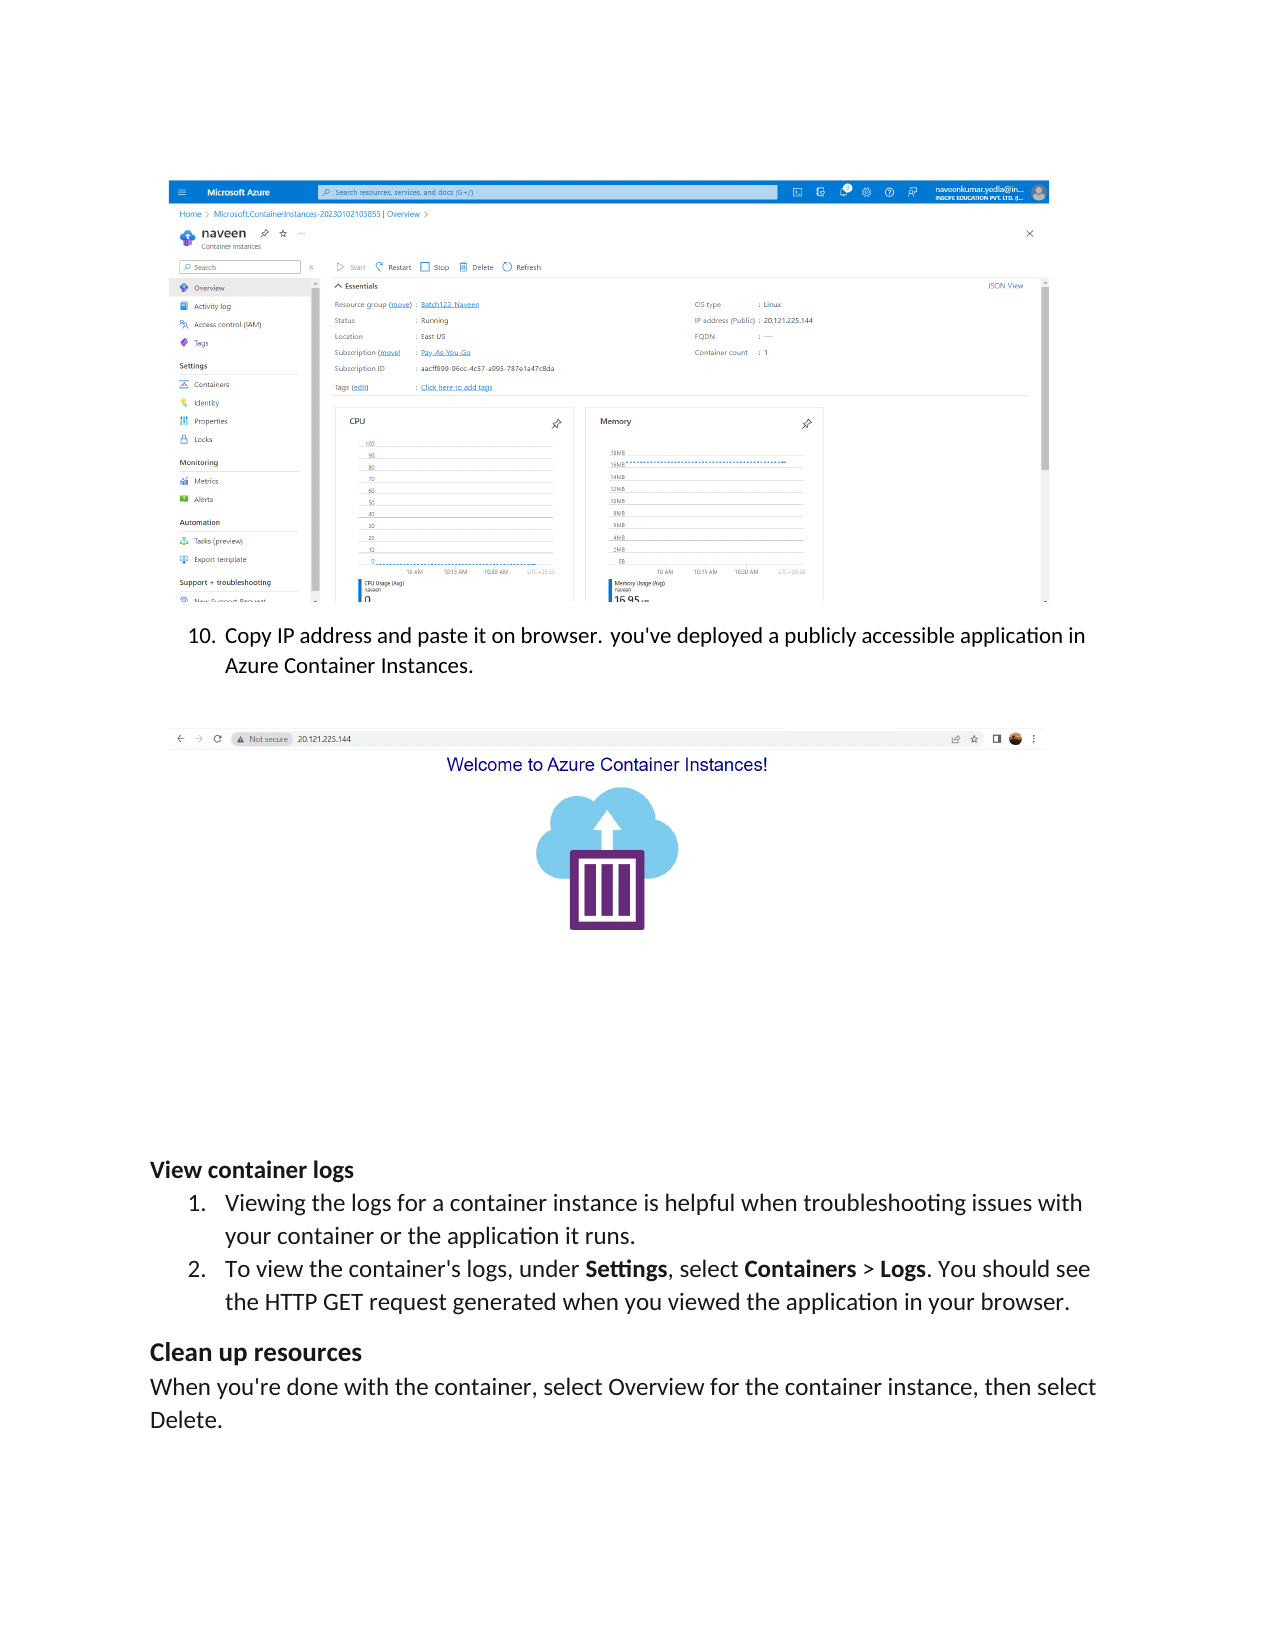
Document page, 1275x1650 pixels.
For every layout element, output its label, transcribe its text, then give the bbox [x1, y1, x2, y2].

subtitle View container logs [150, 1154, 1125, 1185]
subtitle Clean up resources [150, 1335, 1125, 1368]
list To view the container's logs, under Settings, select Containers > Logs. You should see the HTTP GET request generated when you viewed the application in your browser. [187, 1253, 1125, 1316]
list Viewing the logs for a container instance is helpful when troubleshooting issues with your container or the application it runs. [187, 1187, 1125, 1251]
text When you're done with the container, select Overview for the container instance, then select Delete. [150, 1371, 1125, 1434]
list Copy IP address and paste it on browser. you've deployed a publicly accessible application in Azure Container Instances. [187, 621, 1125, 679]
